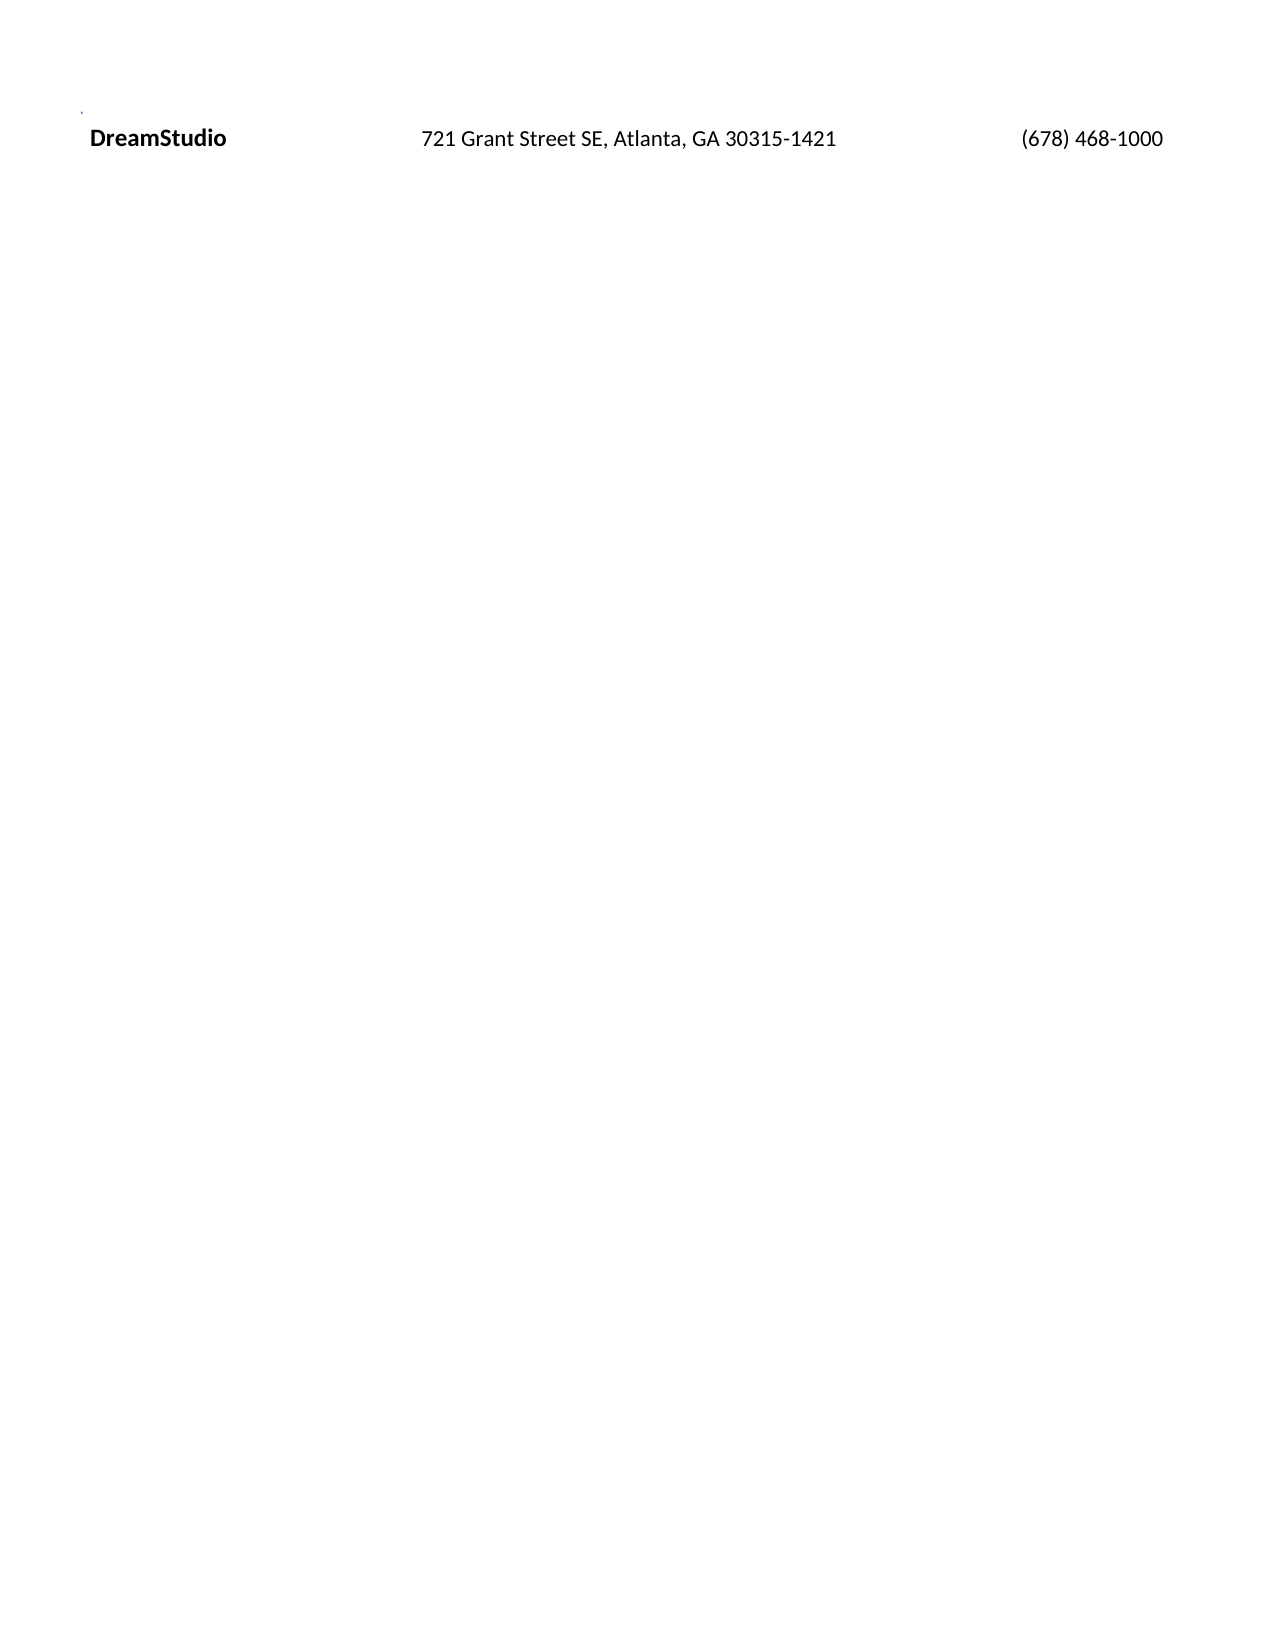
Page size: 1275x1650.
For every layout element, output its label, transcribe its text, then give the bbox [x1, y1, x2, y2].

text DreamStudio 721 Grant Street SE, Atlanta, GA 30315-1421 (678) 468-1000 [90, 122, 1185, 152]
